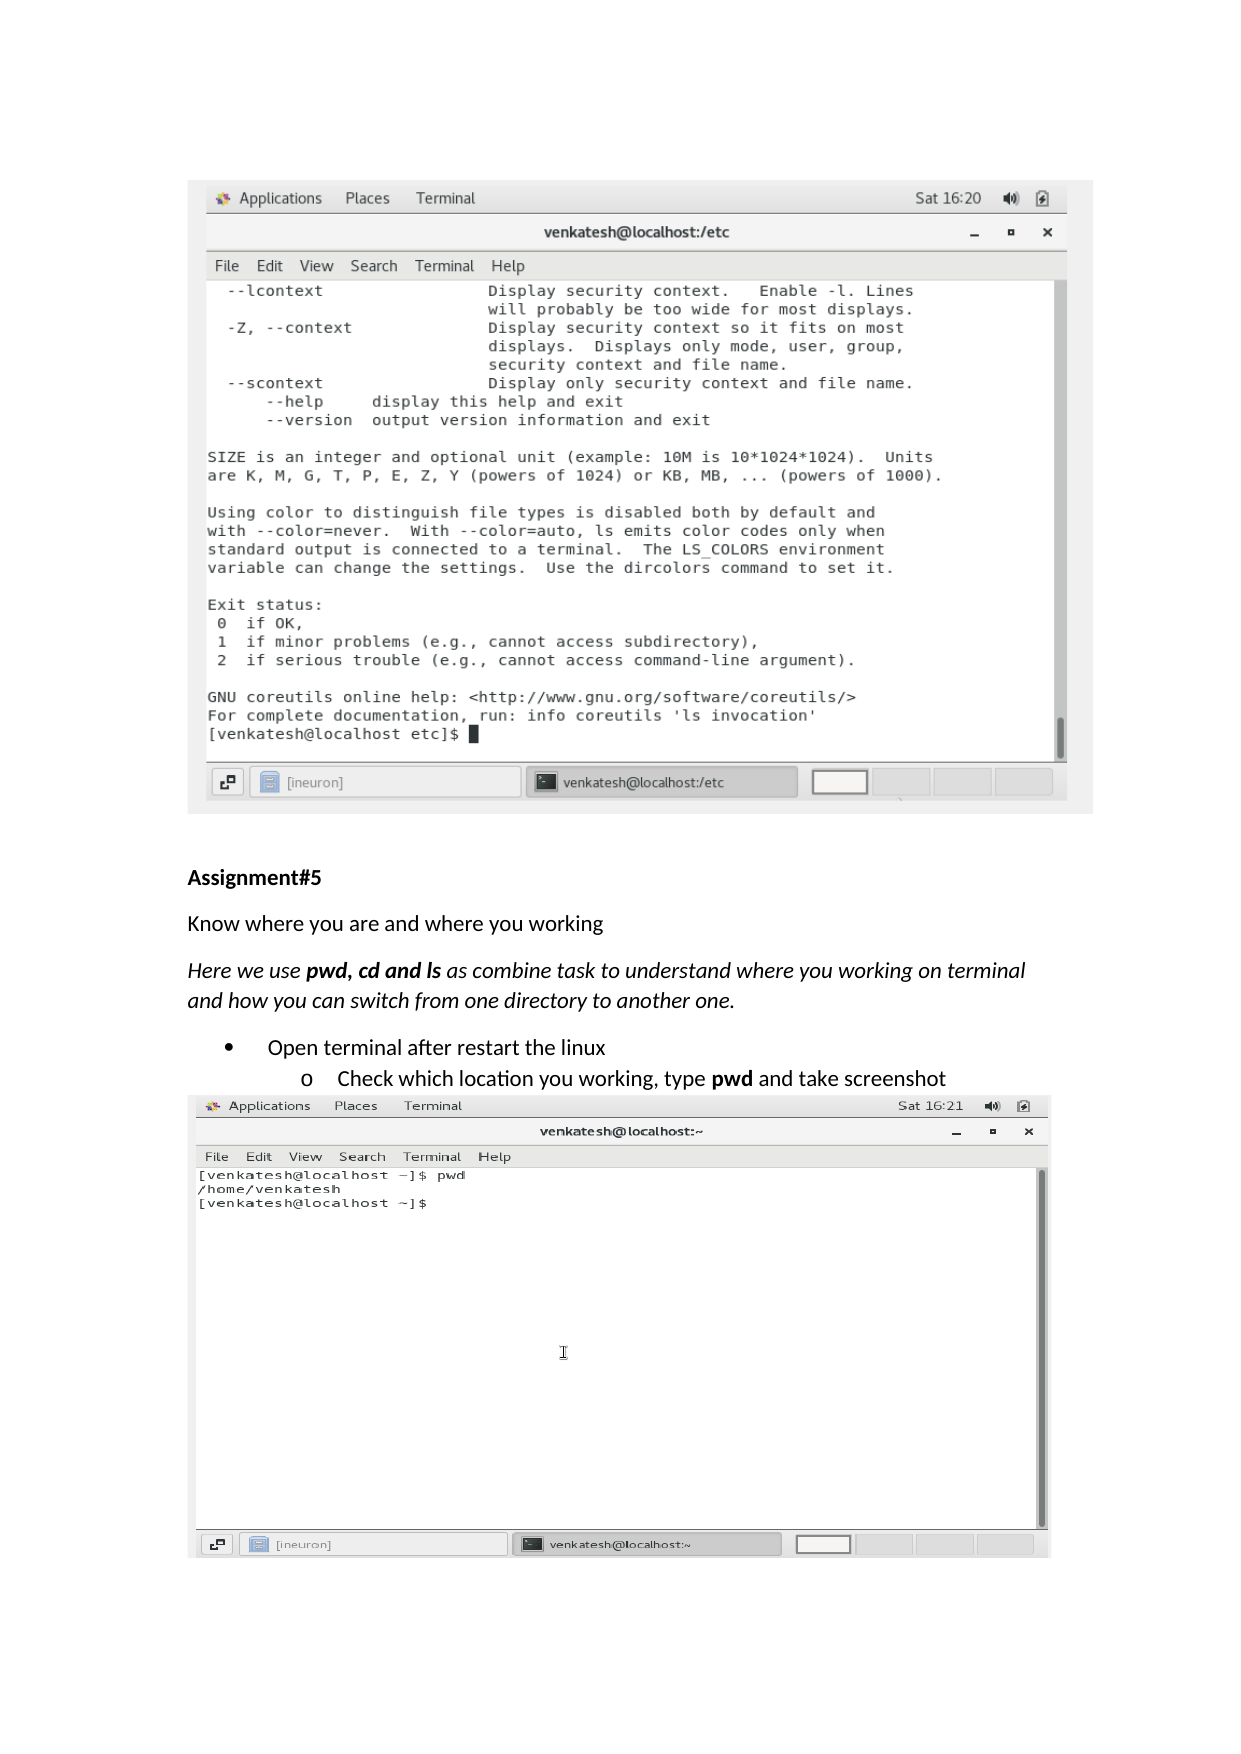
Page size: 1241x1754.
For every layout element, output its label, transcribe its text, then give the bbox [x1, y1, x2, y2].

picture [187, 180, 1094, 814]
list Open terminal after restart the linux [225, 1033, 1053, 1062]
text Assignment#5 [187, 863, 1053, 891]
list Check which location you working, type pwd and take screenshot [300, 1064, 1053, 1093]
text Here we use pwd, cd and ls as combine task to understand where you working on terminal and how you can switch from one directory to another one. [187, 956, 1053, 1015]
picture [187, 1095, 1052, 1558]
text Know where you are and where you working [187, 909, 1053, 938]
